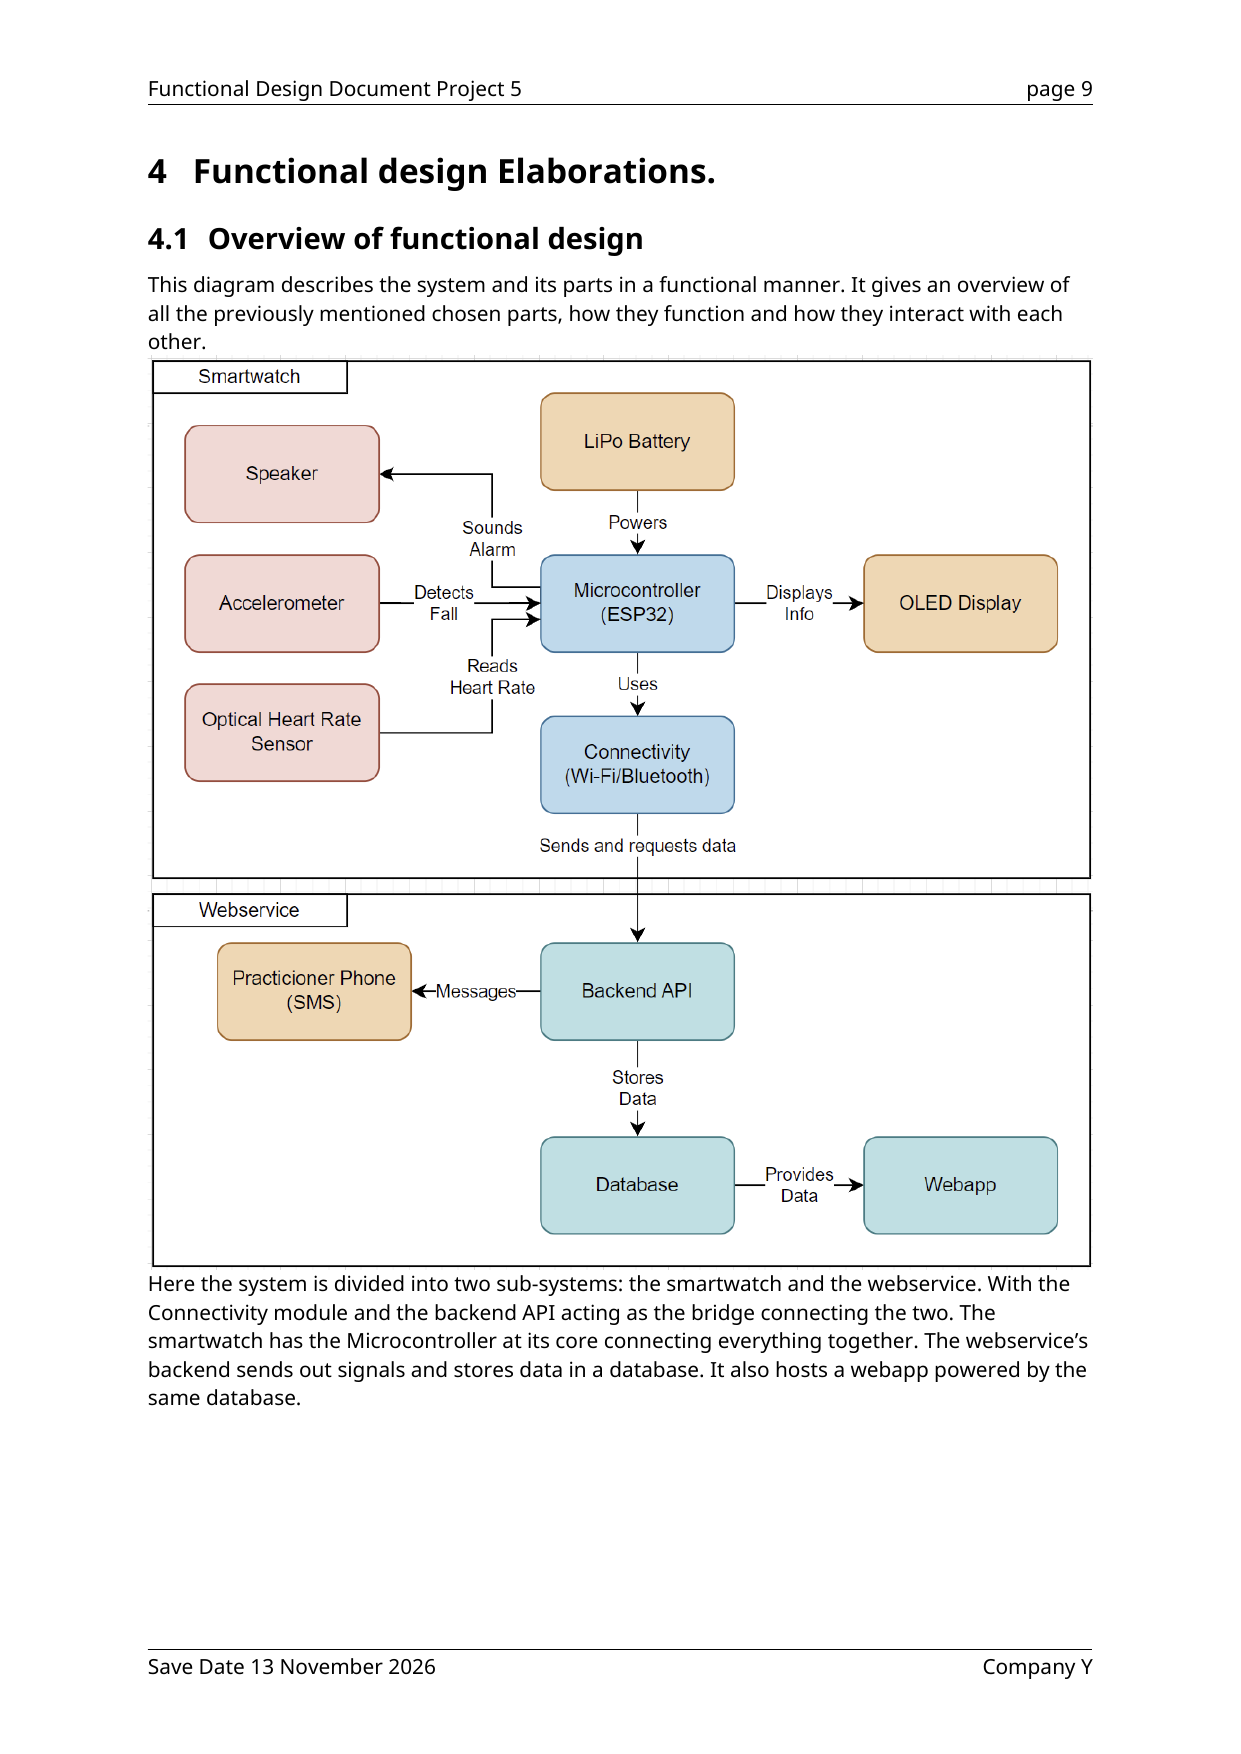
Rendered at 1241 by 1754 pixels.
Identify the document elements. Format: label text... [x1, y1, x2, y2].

subtitle Overview of functional design [148, 218, 1093, 258]
text Here the system is divided into two sub-systems: the smartwatch and the webservice. With the Connectivity module and the backend API acting as the bridge connecting the two. The smartwatch has the Microcontroller at its core connecting everything together. The webservice’s backend sends out signals and stores data in a database. It also hosts a webapp powered by the same database. [148, 1270, 1093, 1412]
subtitle Functional design Elaborations. [148, 148, 1093, 193]
text This diagram describes the system and its parts in a functional manner. It gives an overview of all the previously mentioned chosen parts, how they function and how they interact with each other. [148, 270, 1093, 355]
picture [147, 355, 1093, 1270]
